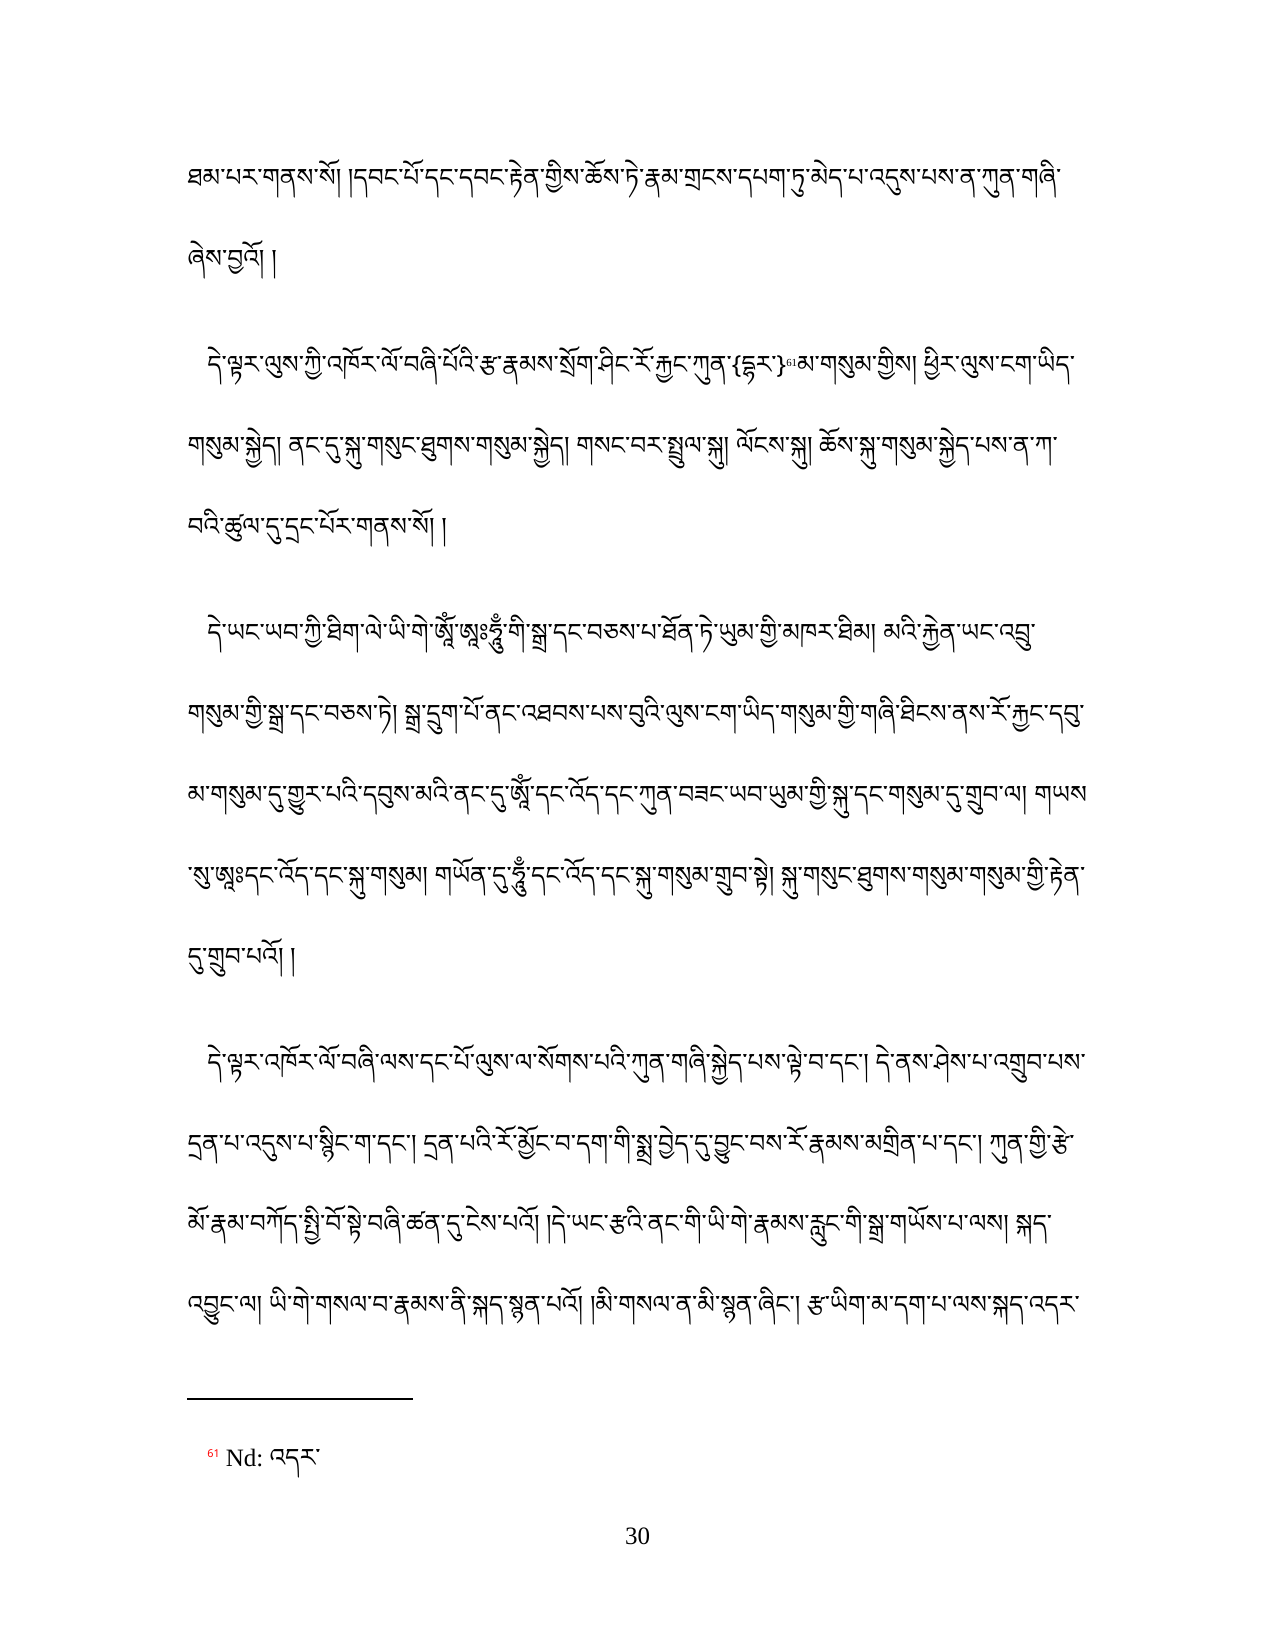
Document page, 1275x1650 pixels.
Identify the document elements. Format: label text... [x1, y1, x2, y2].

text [187, 150, 1087, 301]
text དེ་ལྟར་ལུས་ཀྱི་འཁོར་ལོ་བཞི་པོའི་རྩ་རྣམས་[page My-188b]སྲོག་ཤིང་རོ་རྐྱང་ཀུན་{དྷར་}མ་གསུམ་གྱིས། ཕྱིར་ལུས་ངག་ཡིད་གསུམ་སྐྱེད། ནང་དུ་སྐུ་གསུང་ཐུགས་གསུམ་སྐྱེད། གསང་བར་སྤྲུལ་སྐུ། ལོངས་སྐུ། ཆོས་སྐུ་གསུམ་སྐྱེད་པས་ན་ཀ་བའི་ཚུལ་དུ་དྲང་པོར་གནས་སོ། ། [187, 337, 1087, 569]
text དེ་ཡང་ཡབ་ཀྱི་ཐིག་ལེ་ཡི་གེ་ཨཱོཾ་ཨཱཿཧཱུྃ་གི་སྒྲ་དང་བཅས་པ་ཐོན་ཏེ་ཡུམ་གྱི་མཁར་ཐིམ། མའི་རྐྱེན་ཡང་འབྲུ་གསུམ་གྱི་སྒྲ་དང་བཅས་ཏེ། སྒྲ་དྲུག་པོ་ནང་འཐབས་པས་བུའི་ལུས་ངག་ཡིད་གསུམ་གྱི་གཞི་ཐིངས་ནས་རོ་རྐྱང་དབུ་མ་གསུམ་དུ་གྱུར་པའི་དབུས་མའི་ནང་དུ་ཨཱོཾ་དང་འོད་དང་ཀུན་བཟང་ཡབ་ཡུམ་གྱི་སྐུ་དང་གསུམ་དུ་གྲུབ་ལ། གཡས་སུ་ཨཱཿདང་འོད་དང་སྐུ་གསུམ། གཡོན་དུ་ཧཱུྃ་དང་འོད་དང་སྐུ་གསུམ་གྲུབ་སྟེ། སྐུ་གསུང་ཐུགས་གསུམ་གསུམ་གྱི་རྟེན་དུ་གྲུབ་པའོ། ། [187, 605, 1087, 999]
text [187, 1034, 1087, 1348]
